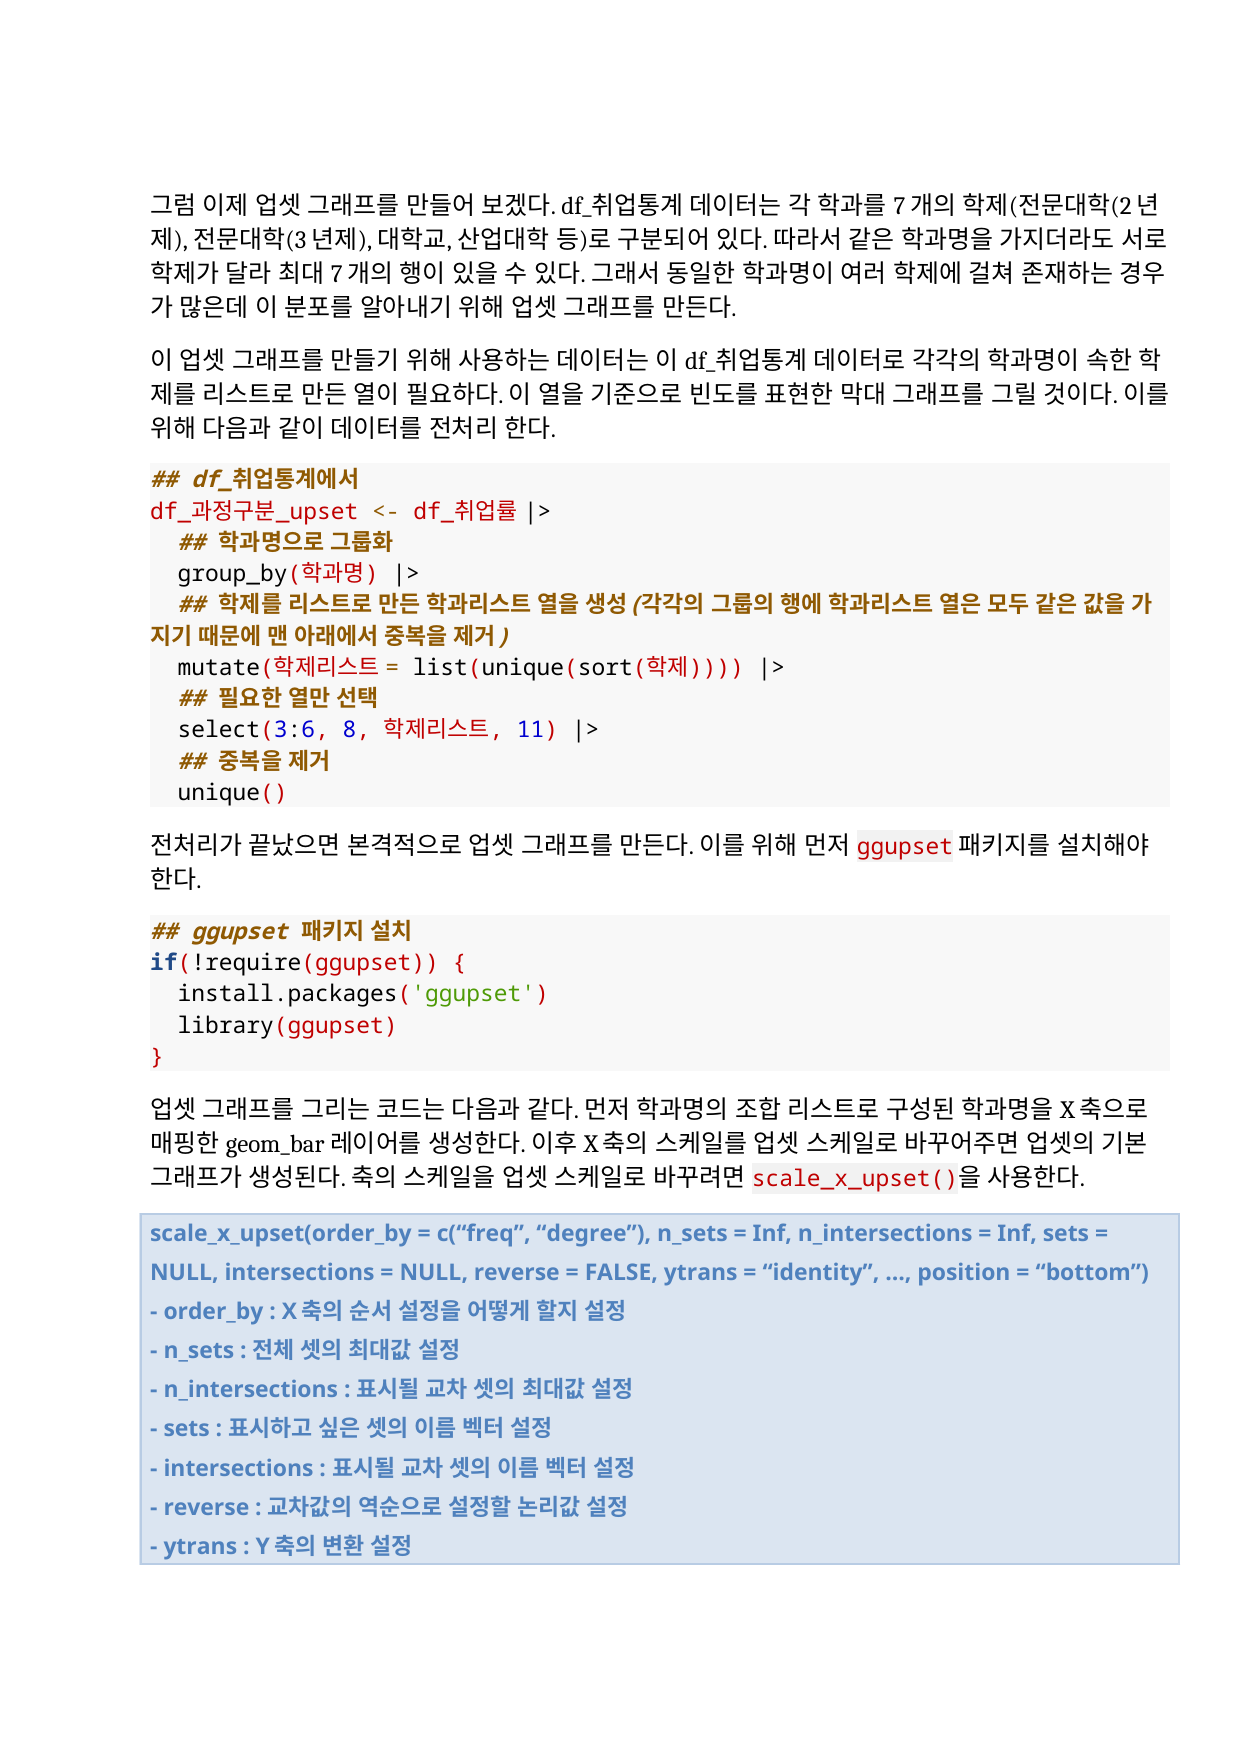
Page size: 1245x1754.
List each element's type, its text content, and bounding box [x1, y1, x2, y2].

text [142, 1215, 1178, 1563]
text 업셋 그래프를 그리는 코드는 다음과 같다. 먼저 학과명의 조합 리스트로 구성된 학과명을 X축으로 매핑한 geom_bar 레이어를 생성한다. 이후 X축의 스케일를 업셋 스케일로 바꾸어주면 업셋의 기본 그래프가 생성된다. 축의 스케일을 업셋 스케일로 바꾸려면 scale_x_upset()을 사용한다. [150, 1092, 1170, 1194]
text 전처리가 끝났으면 본격적으로 업셋 그래프를 만든다. 이를 위해 먼저 ggupset 패키지를 설치해야한다. [150, 828, 1170, 896]
text 그럼 이제 업셋 그래프를 만들어 보겠다. df_취업통계 데이터는 각 학과를 7개의 학제(전문대학(2년제), 전문대학(3년제), 대학교, 산업대학 등)로 구분되어 있다. 따라서 같은 학과명을 가지더라도 서로 학제가 달라 최대 7개의 행이 있을 수 있다. 그래서 동일한 학과명이 여러 학제에 걸쳐 존재하는 경우가 많은데 이 분포를 알아내기 위해 업셋 그래프를 만든다. [150, 187, 1170, 324]
text ## ggupset 패키지 설치 if(!require(ggupset)) { install.packages('ggupset') library(ggupset) } [150, 915, 1170, 1071]
text ## df_취업통계에서 df_과정구분_upset <- df_취업률 |> ## 학과명으로 그룹화 group_by(학과명) |> ## 학제를 리스트로 만든 학과리스트 열을 생성(각각의 그룹의 행에 학과리스트 열은 모두 같은 값을 가지기 때문에 맨 아래에서 중복을 제거) mutate(학제리스트 = list(unique(sort(학제)))) |> ## 필요한 열만 선택 select(3:6, 8, 학제리스트, 11) |> ## 중복을 제거 unique() [150, 463, 1170, 807]
text 이 업셋 그래프를 만들기 위해 사용하는 데이터는 이 df_취업통계 데이터로 각각의 학과명이 속한 학제를 리스트로 만든 열이 필요하다. 이 열을 기준으로 빈도를 표현한 막대 그래프를 그릴 것이다. 이를 위해 다음과 같이 데이터를 전처리 한다. [150, 342, 1170, 445]
